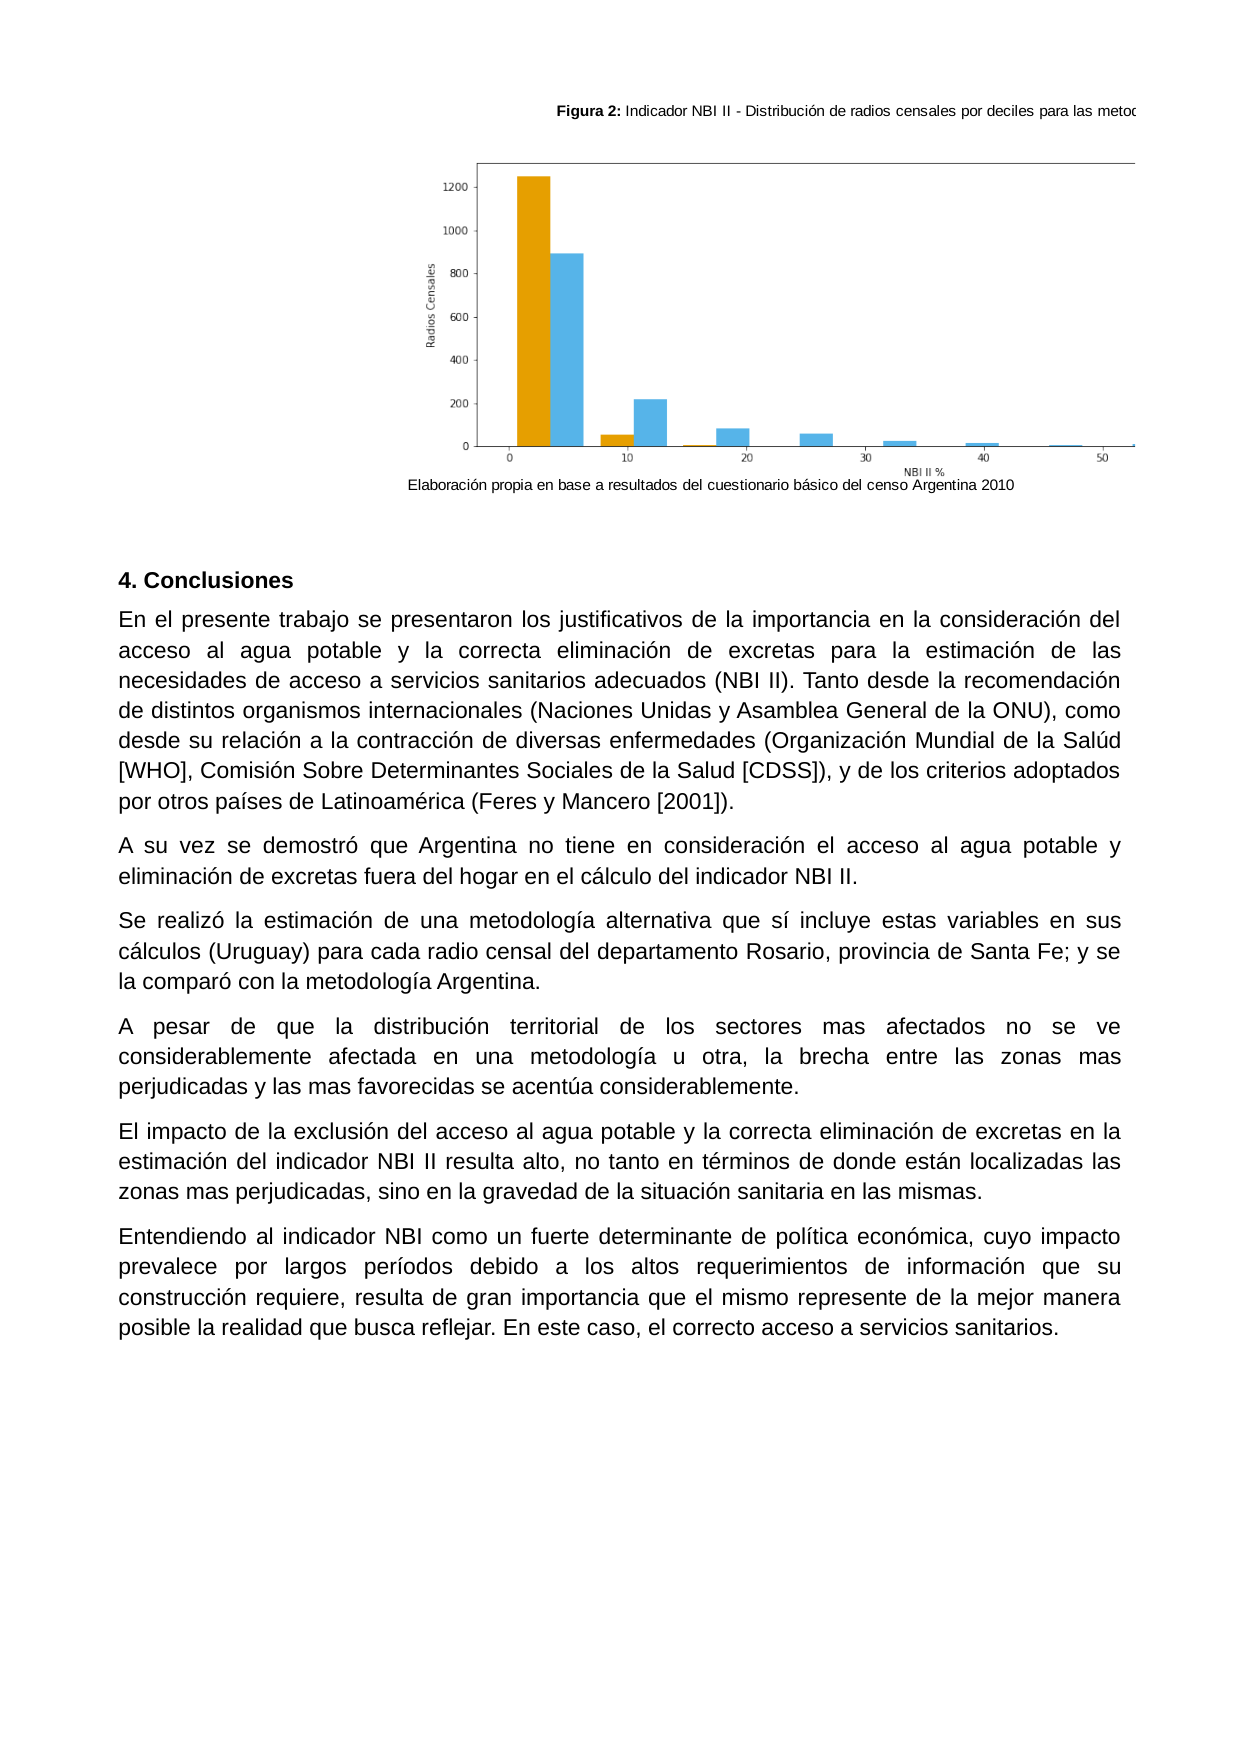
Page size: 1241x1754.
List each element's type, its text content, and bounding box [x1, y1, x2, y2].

text A pesar de que la distribución territorial de los sectores mas afectados no se ve considerablemente afectada en una metodología u otra, la brecha entre las zonas mas perjudicadas y las mas favorecidas se acentúa considerablemente. [118, 1013, 1122, 1099]
text Entendiendo al indicador NBI como un fuerte determinante de política económica, cuyo impacto prevalece por largos períodos debido a los altos requerimientos de información que su construcción requiere, resulta de gran importancia que el mismo represente de la mejor manera posible la realidad que busca reflejar. En este caso, el correcto acceso a servicios sanitarios. [118, 1223, 1122, 1340]
text A su vez se demostró que Argentina no tiene en consideración el acceso al agua potable y eliminación de excretas fuera del hogar en el cálculo del indicador NBI II. [118, 832, 1122, 889]
subtitle 4. Conclusiones [118, 567, 1122, 594]
text Se realizó la estimación de una metodología alternativa que sí incluye estas variables en sus cálculos (Uruguay) para cada radio censal del departamento Rosario, provincia de Santa Fe; y se la comparó con la metodología Argentina. [118, 907, 1122, 994]
text En el presente trabajo se presentaron los justificativos de la importancia en la consideración del acceso al agua potable y la correcta eliminación de excretas para la estimación de las necesidades de acceso a servicios sanitarios adecuados (NBI II). Tanto desde la recomendación de distintos organismos internacionales (Naciones Unidas y Asamblea General de la ONU), como desde su relación a la contracción de diversas enfermedades (Organización Mundial de la Salúd [WHO], Comisión Sobre Determinantes Sociales de la Salud [CDSS]), y de los criterios adoptados por otros países de Latinoamérica (Feres y Mancero [2001]). [118, 606, 1122, 814]
text El impacto de la exclusión del acceso al agua potable y la correcta eliminación de excretas en la estimación del indicador NBI II resulta alto, no tanto en términos de donde están localizadas las zonas mas perjudicadas, sino en la gravedad de la situación sanitaria en las mismas. [118, 1118, 1122, 1204]
